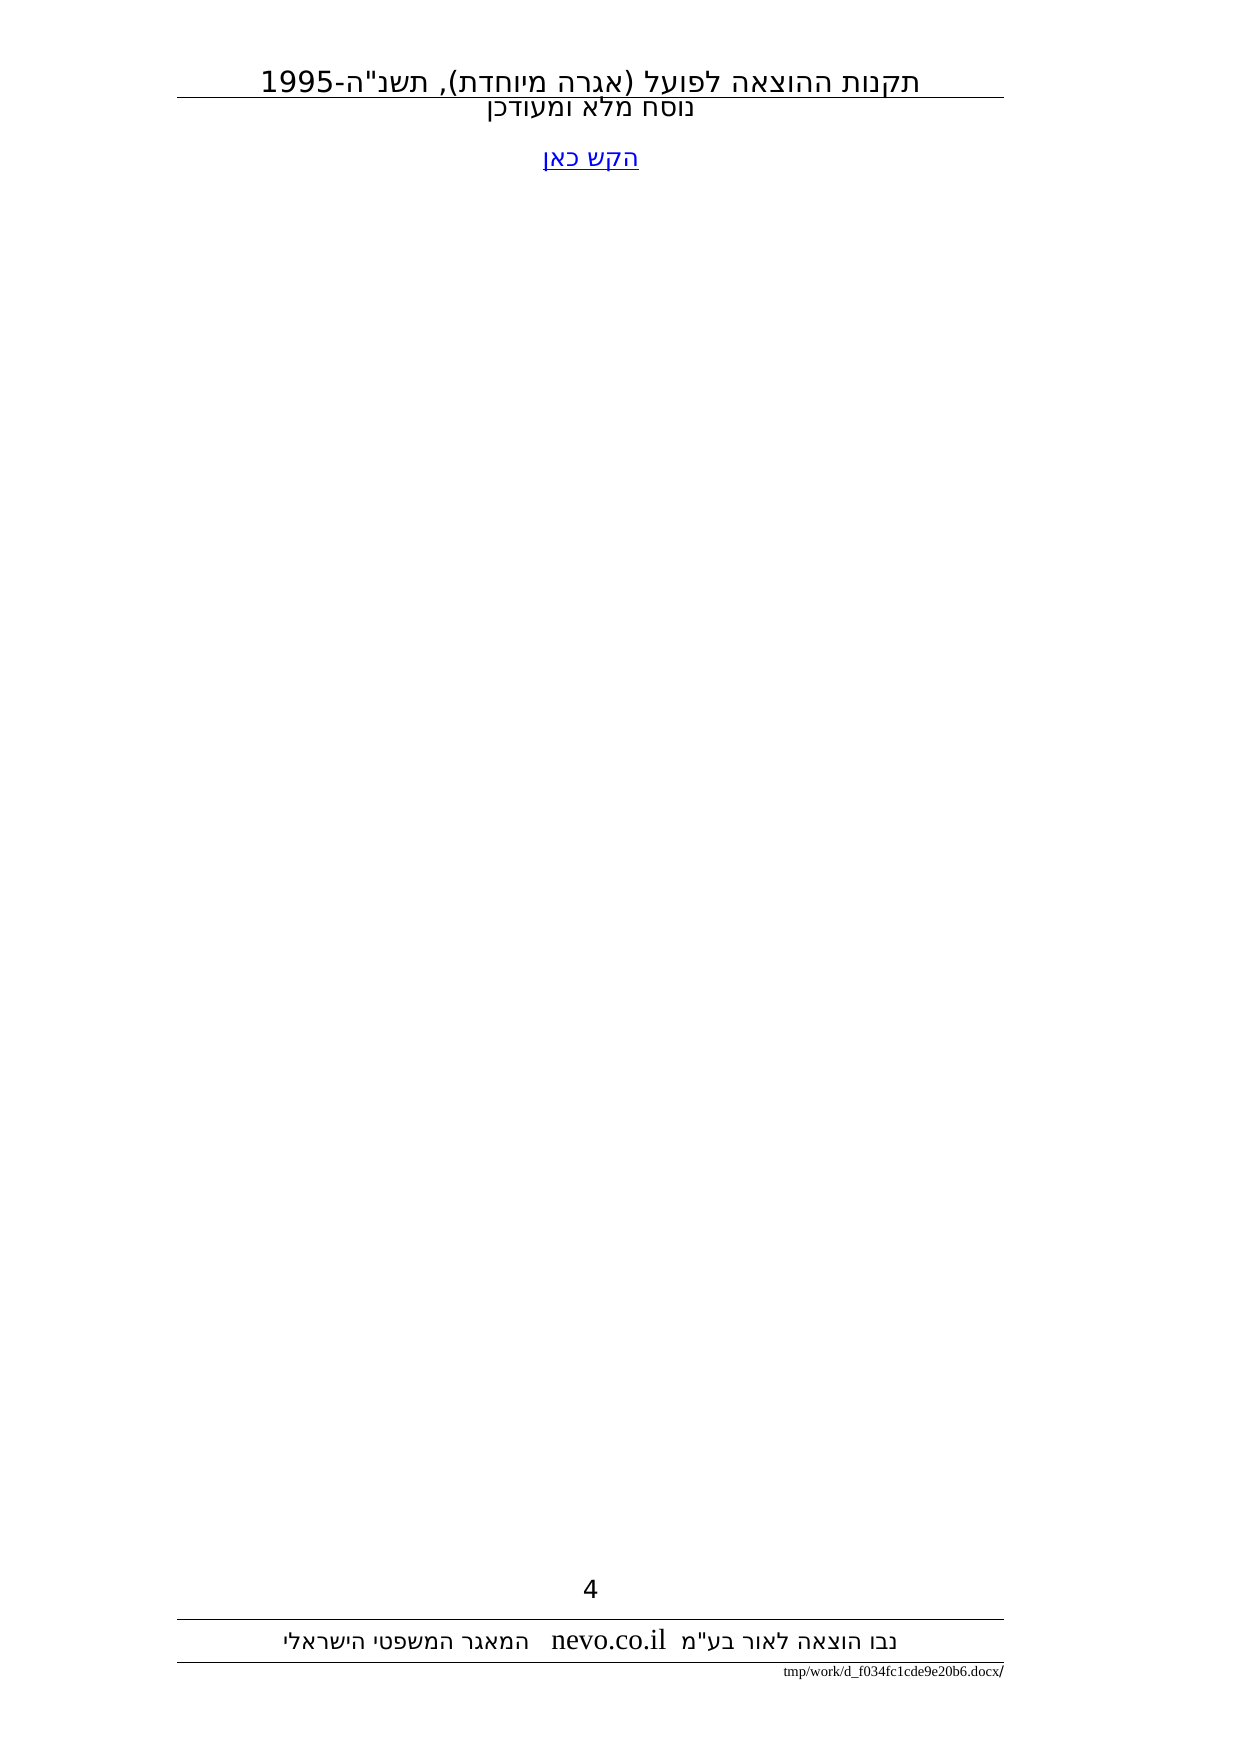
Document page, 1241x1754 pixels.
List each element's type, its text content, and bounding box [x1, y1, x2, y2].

text הודעה למנויים על עריכה ושינויים במסמכי פסיקה, חקיקה ועוד באתר נבו - הקש כאן [177, 144, 1004, 173]
